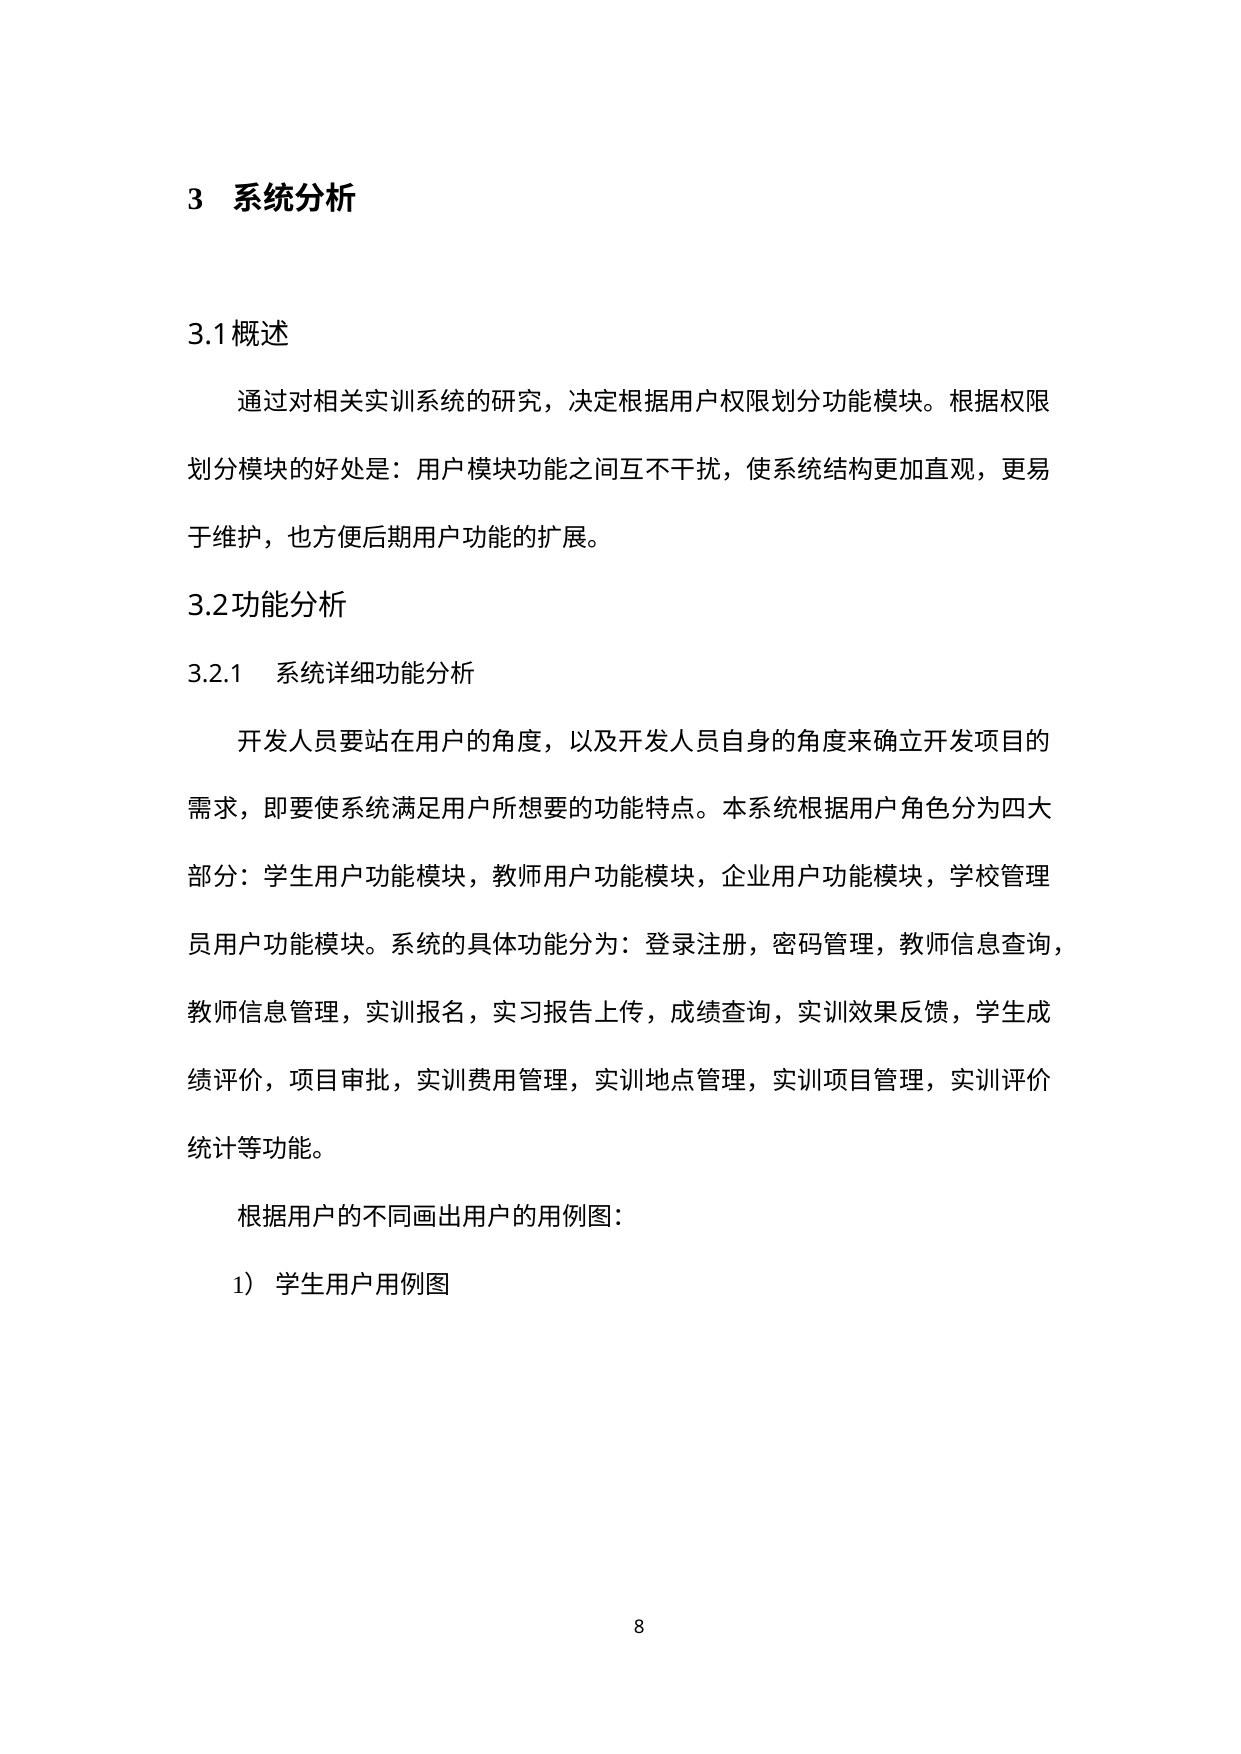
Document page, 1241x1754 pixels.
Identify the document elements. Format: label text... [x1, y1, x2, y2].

list 学生用户用例图 [232, 1248, 1053, 1316]
subtitle 系统分析 [187, 162, 1053, 230]
subtitle 系统详细功能分析 [187, 637, 1053, 705]
subtitle 功能分析 [187, 569, 1053, 637]
text 通过对相关实训系统的研究，决定根据用户权限划分功能模块。根据权限划分模块的好处是：用户模块功能之间互不干扰，使系统结构更加直观，更易于维护，也方便后期用户功能的扩展。 [187, 366, 1053, 569]
text 根据用户的不同画出用户的用例图： [187, 1181, 1053, 1248]
subtitle 概述 [187, 298, 1053, 366]
text 开发人员要站在用户的角度，以及开发人员自身的角度来确立开发项目的需求，即要使系统满足用户所想要的功能特点。本系统根据用户角色分为四大部分：学生用户功能模块，教师用户功能模块，企业用户功能模块，学校管理员用户功能模块。系统的具体功能分为：登录注册，密码管理，教师信息查询，教师信息管理，实训报名，实习报告上传，成绩查询，实训效果反馈，学生成绩评价，项目审批，实训费用管理，实训地点管理，实训项目管理，实训评价统计等功能。 [187, 705, 1053, 1181]
